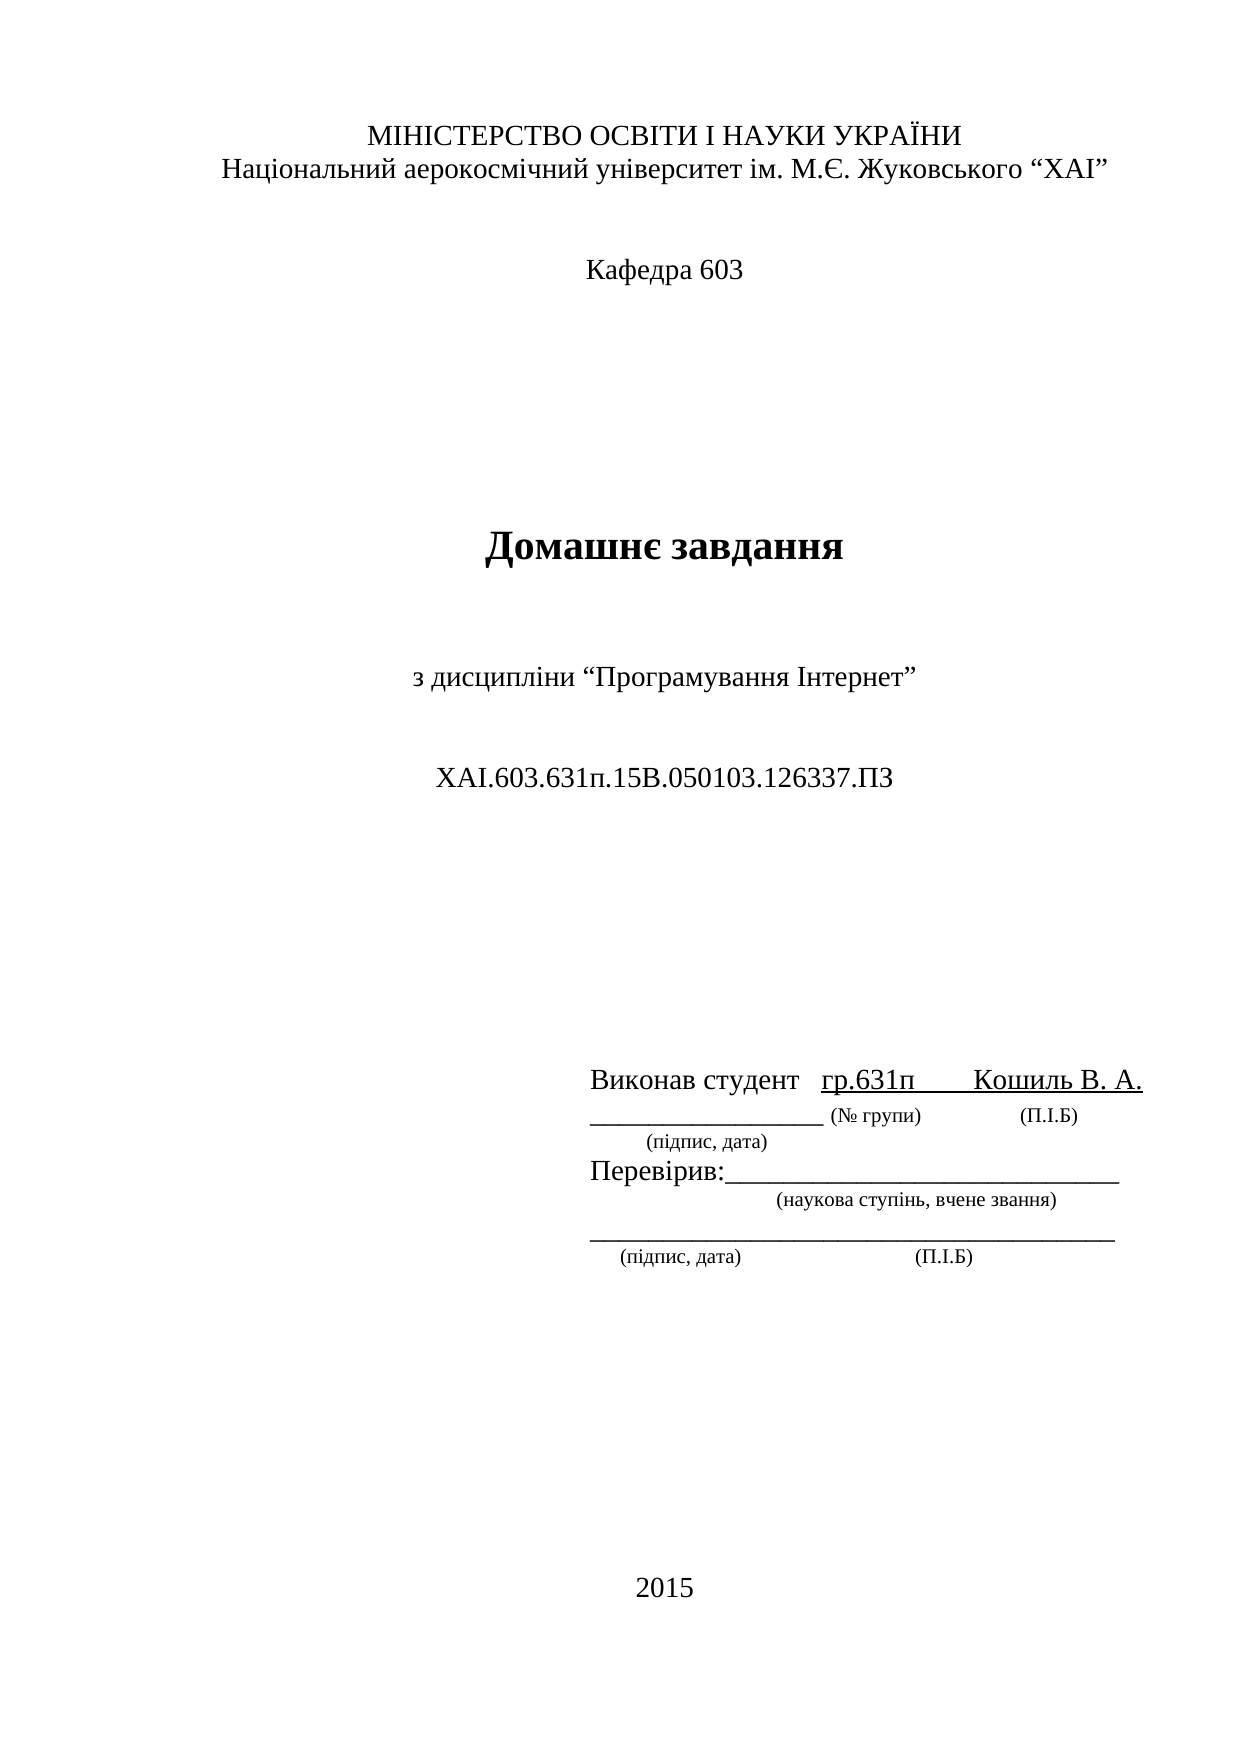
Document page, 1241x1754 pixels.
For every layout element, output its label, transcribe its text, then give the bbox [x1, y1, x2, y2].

text Виконав студент гр.631п Кошиль В. А. [177, 1062, 1152, 1096]
text ХАІ.603.631п.15В.050103.126337.ПЗ [177, 760, 1152, 794]
text (наукова ступінь, вчене звання) [177, 1187, 1152, 1211]
text Кафедра 603 [177, 252, 1152, 286]
text з дисципліни “Програмування Інтернет” [177, 659, 1152, 693]
text ____________________________________ [177, 1211, 1152, 1244]
text (підпис, дата) (П.І.Б) [546, 1244, 1152, 1268]
text (підпис, дата) [177, 1129, 1152, 1153]
text МІНІСТЕРСТВО ОСВІТИ І НАУКИ УКРАЇНИ [177, 118, 1152, 152]
text ________________ (№ групи) (П.І.Б) [177, 1096, 1152, 1129]
text 2015 [177, 1570, 1152, 1604]
text Домашнє завдання [177, 521, 1152, 568]
text Національний аерокосмічний університет ім. М.Є. Жуковського “ХАІ” [177, 152, 1152, 185]
text Перевірив:___________________________ [546, 1153, 1152, 1187]
